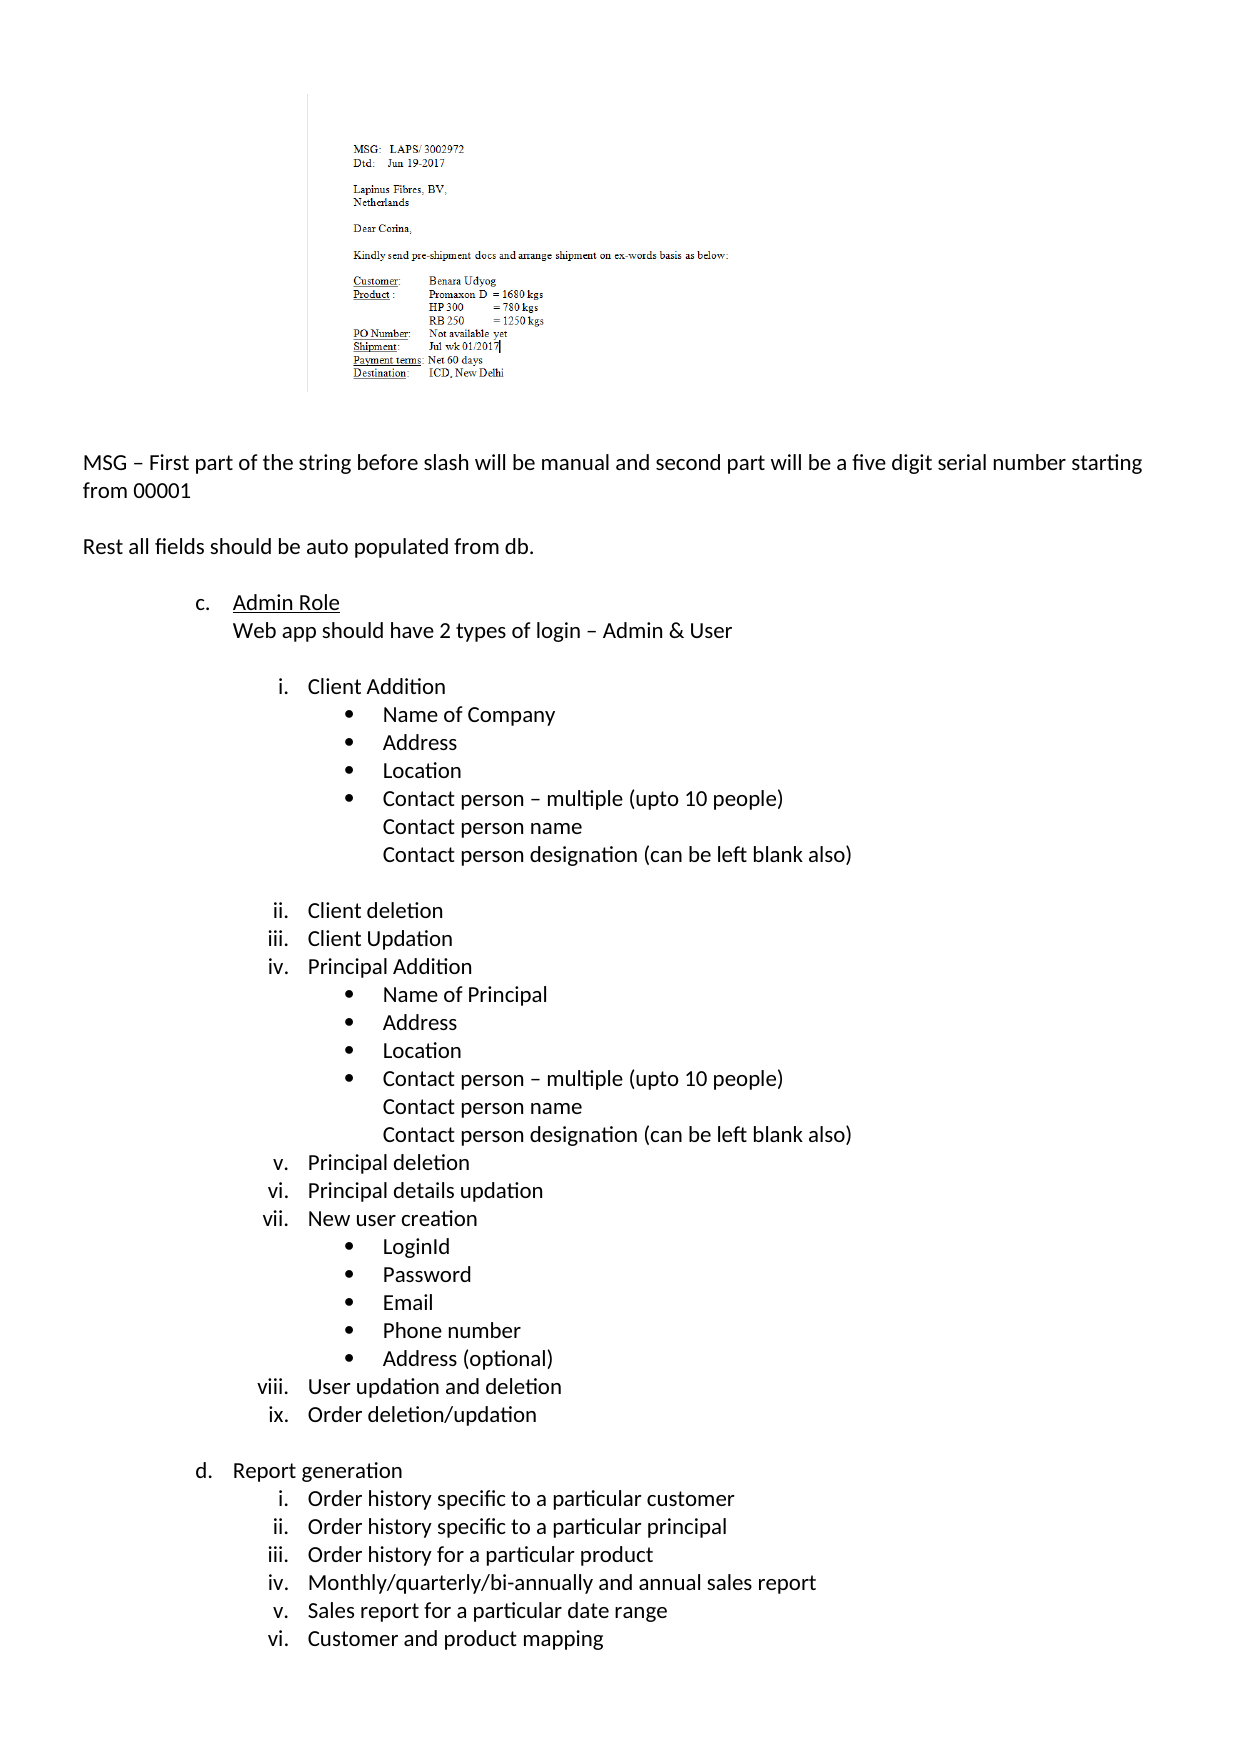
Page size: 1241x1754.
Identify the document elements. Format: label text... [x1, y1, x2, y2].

list Client Addition [289, 672, 1157, 700]
list Client Updation [289, 924, 1157, 952]
picture [307, 94, 799, 392]
list Client deletion [289, 896, 1157, 924]
list Password [345, 1260, 1157, 1288]
list Contact person name [383, 1092, 1157, 1120]
list Principal deletion [289, 1148, 1157, 1176]
list Phone number [345, 1316, 1157, 1344]
list Contact person – multiple (upto 10 people) [345, 1064, 1157, 1092]
list Address [345, 728, 1157, 756]
list Name of Principal [345, 980, 1157, 1008]
list Order deletion/updation [289, 1400, 1157, 1428]
list Contact person designation (can be left blank also) [383, 1120, 1157, 1148]
list Sales report for a particular date range [289, 1597, 1157, 1624]
list Monthly/quarterly/bi-annually and annual sales report [289, 1568, 1157, 1597]
list Contact person designation (can be left blank also) [383, 840, 1157, 868]
list Web app should have 2 types of login – Admin & User [233, 616, 1157, 644]
list Contact person name [383, 812, 1157, 840]
list Report generation [195, 1456, 1157, 1484]
list Admin Role [195, 588, 1157, 616]
list Principal Addition [289, 952, 1157, 980]
list Contact person – multiple (upto 10 people) [345, 784, 1157, 812]
list Customer and product mapping [289, 1624, 1157, 1653]
list Order history specific to a particular customer [289, 1484, 1157, 1512]
list Address (optional) [345, 1344, 1157, 1372]
text MSG – First part of the string before slash will be manual and second part will be a five digit serial number starting from 00001 [83, 448, 1157, 504]
list Email [345, 1288, 1157, 1316]
list Principal details updation [289, 1176, 1157, 1204]
list Name of Company [345, 700, 1157, 728]
list Order history for a particular product [289, 1541, 1157, 1568]
text Rest all fields should be auto populated from db. [83, 532, 1157, 560]
list User updation and deletion [289, 1372, 1157, 1400]
list New user creation [289, 1204, 1157, 1232]
list LoginId [345, 1232, 1157, 1260]
list Location [345, 1036, 1157, 1064]
list Location [345, 756, 1157, 784]
list Order history specific to a particular principal [289, 1512, 1157, 1541]
list Address [345, 1008, 1157, 1036]
